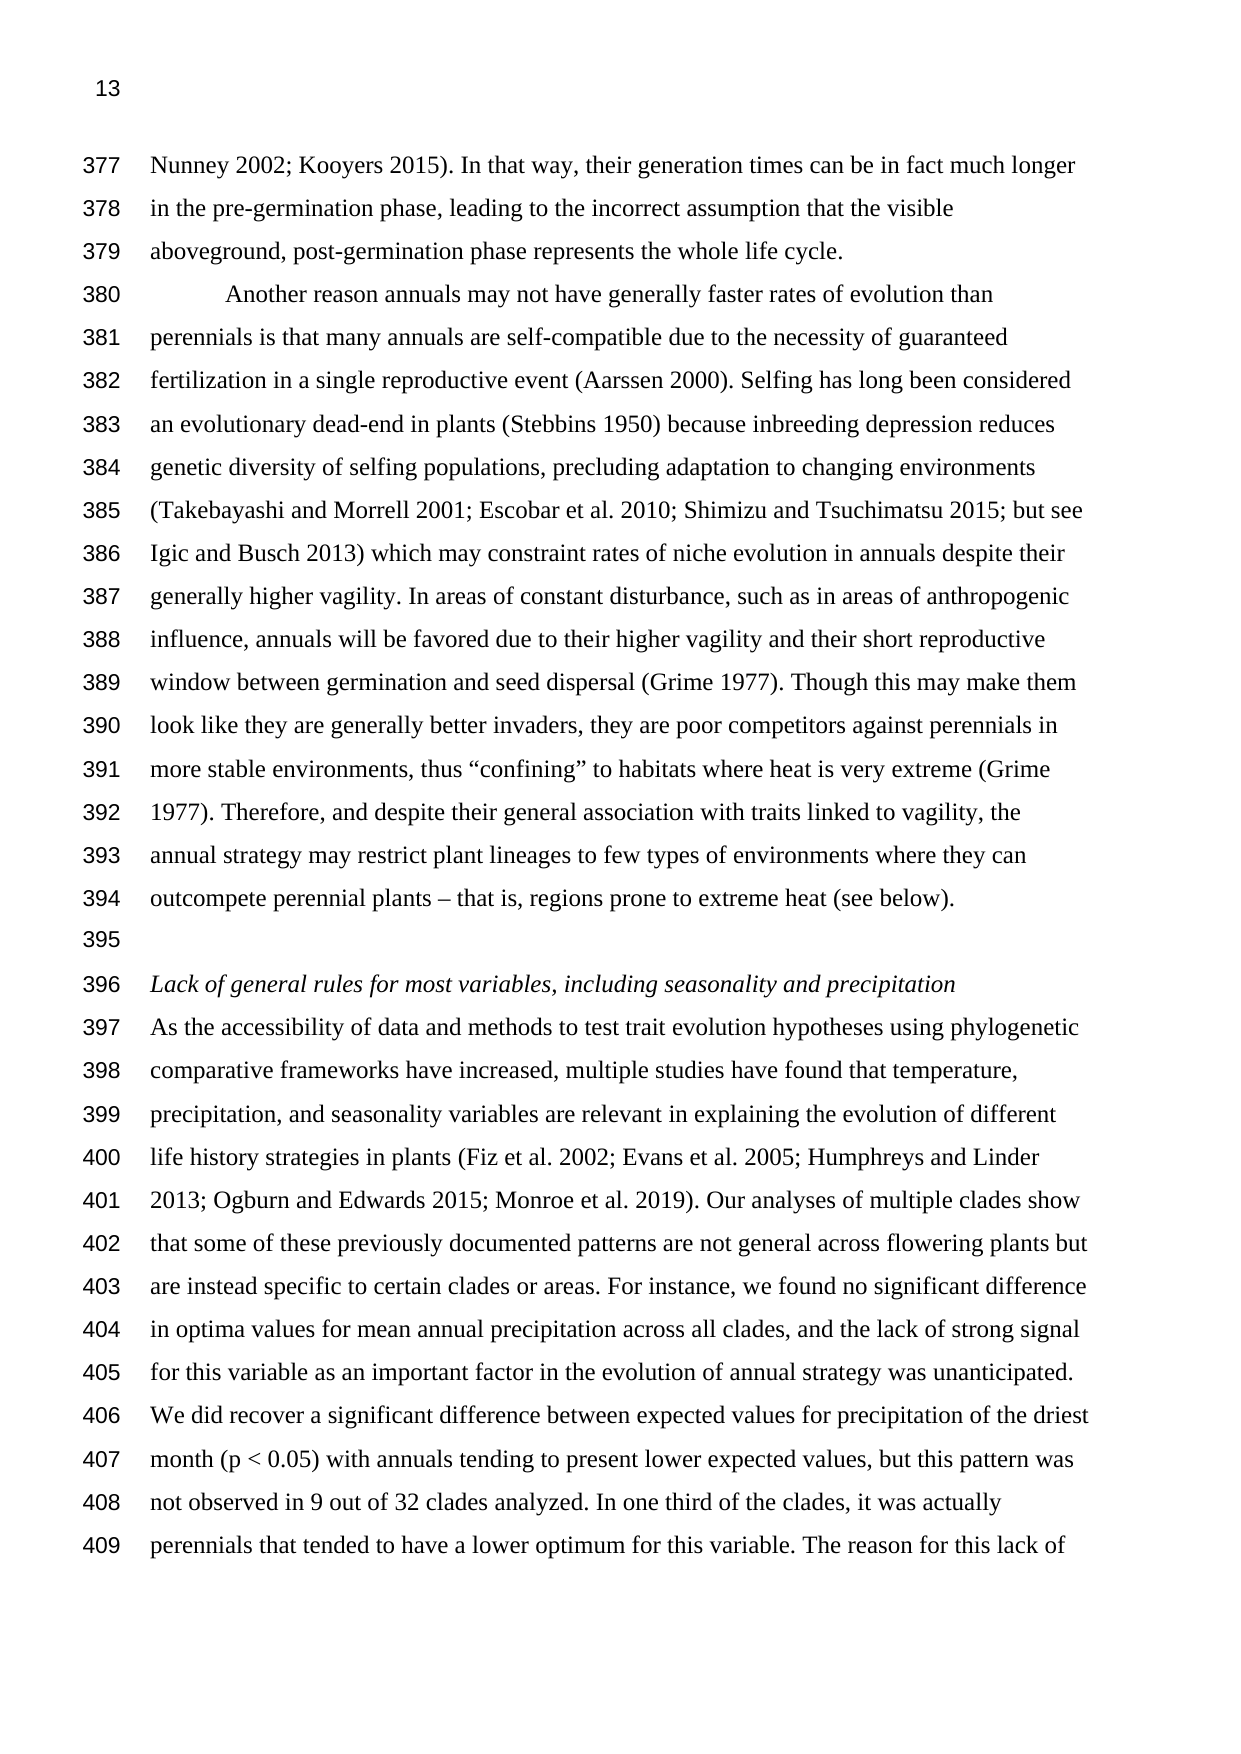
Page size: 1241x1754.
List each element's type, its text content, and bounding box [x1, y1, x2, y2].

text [150, 150, 1090, 265]
text Lack of general rules for most variables, including seasonality and precipitation [150, 969, 1090, 998]
text Another reason annuals may not have generally faster rates of evolution than perennials is that many annuals are self-compatible due to the necessity of guaranteed fertilization in a single reproductive event (Aarssen 2000). Selfing has long been considered an evolutionary dead-end in plants (Stebbins 1950) because inbreeding depression reduces genetic diversity of selfing populations, precluding adaptation to changing environments (Takebayashi and Morrell 2001; Escobar et al. 2010; Shimizu and Tsuchimatsu 2015; but see Igic and Busch 2013) which may constraint rates of niche evolution in annuals despite their generally higher vagility. In areas of constant disturbance, such as in areas of anthropogenic influence, annuals will be favored due to their higher vagility and their short reproductive window between germination and seed dispersal (Grime 1977). Though this may make them look like they are generally better invaders, they are poor competitors against perennials in more stable environments, thus “confining” to habitats where heat is very extreme (Grime 1977). Therefore, and despite their general association with traits linked to vagility, the annual strategy may restrict plant lineages to few types of environments where they can outcompete perennial plants – that is, regions prone to extreme heat (see below). [150, 279, 1090, 912]
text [150, 1012, 1090, 1559]
